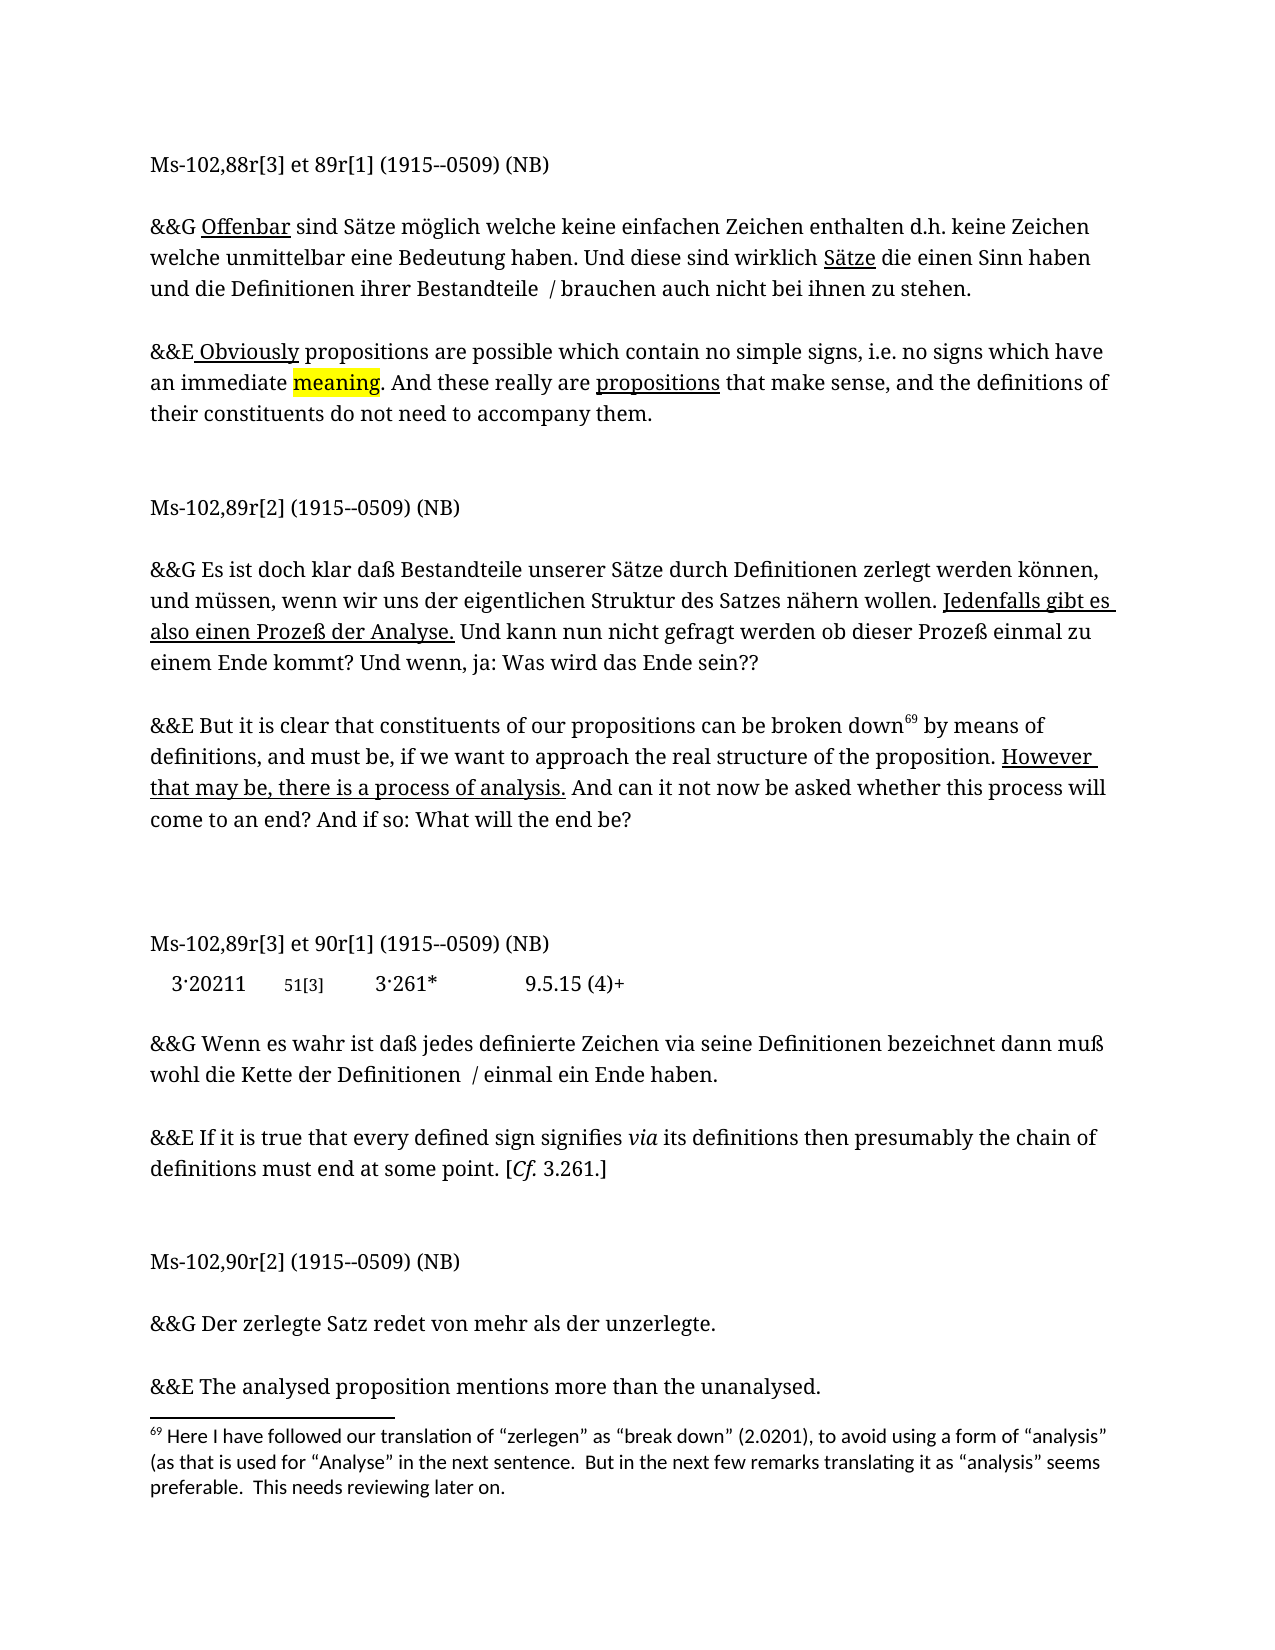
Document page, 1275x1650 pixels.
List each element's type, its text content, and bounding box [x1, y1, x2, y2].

text &&E But it is clear that constituents of our propositions can be broken down by means of definitions, and must be, if we want to approach the real structure of the proposition. However that may be, there is a process of analysis. And can it not now be asked whether this process will come to an end? And if so: What will the end be? [150, 711, 1125, 833]
text Ms-102,89r[3] et 90r[1] (1915--0509) (NB) [150, 929, 1125, 958]
text &&G Offenbar sind Sätze möglich welche keine einfachen Zeichen enthalten d.h. keine Zeichen welche unmittelbar eine Bedeutung haben. Und diese sind wirklich Sätze die einen Sinn haben und die Definitionen ihrer Bestandteile / brauchen auch nicht bei ihnen zu stehen. [150, 212, 1125, 303]
text &&G Es ist doch klar daß Bestandteile unserer Sätze durch Definitionen zerlegt werden können, und müssen, wenn wir uns der eigentlichen Struktur des Satzes nähern wollen. Jedenfalls gibt es also einen Prozeß der Analyse. Und kann nun nicht gefragt werden ob dieser Prozeß einmal zu einem Ende kommt? Und wenn, ja: Was wird das Ende sein?? [150, 555, 1125, 677]
text Ms-102,90r[2] (1915--0509) (NB) [150, 1247, 1125, 1276]
text &&G Der zerlegte Satz redet von mehr als der unzerlegte. [150, 1309, 1125, 1338]
text &&E If it is true that every defined sign signifies via its definitions then presumably the chain of definitions must end at some point. [Cf. 3.261.] [150, 1123, 1125, 1182]
text Ms-102,89r[2] (1915--0509) (NB) [150, 493, 1125, 521]
text Ms-102,88r[3] et 89r[1] (1915--0509) (NB) [150, 150, 1125, 178]
text &&E Obviously propositions are possible which contain no simple signs, i.e. no signs which have an immediate meaning. And these really are propositions that make sense, and the definitions of their constituents do not need to accompany them. [150, 337, 1125, 428]
text 3·20211 51[3] 3·261* 9.5.15 (4)+ [166, 969, 1125, 998]
text &&E The analysed proposition mentions more than the unanalysed. [150, 1372, 1125, 1400]
text &&G Wenn es wahr ist daß jedes definierte Zeichen via seine Definitionen bezeichnet dann muß wohl die Kette der Definitionen / einmal ein Ende haben. [150, 1029, 1125, 1089]
